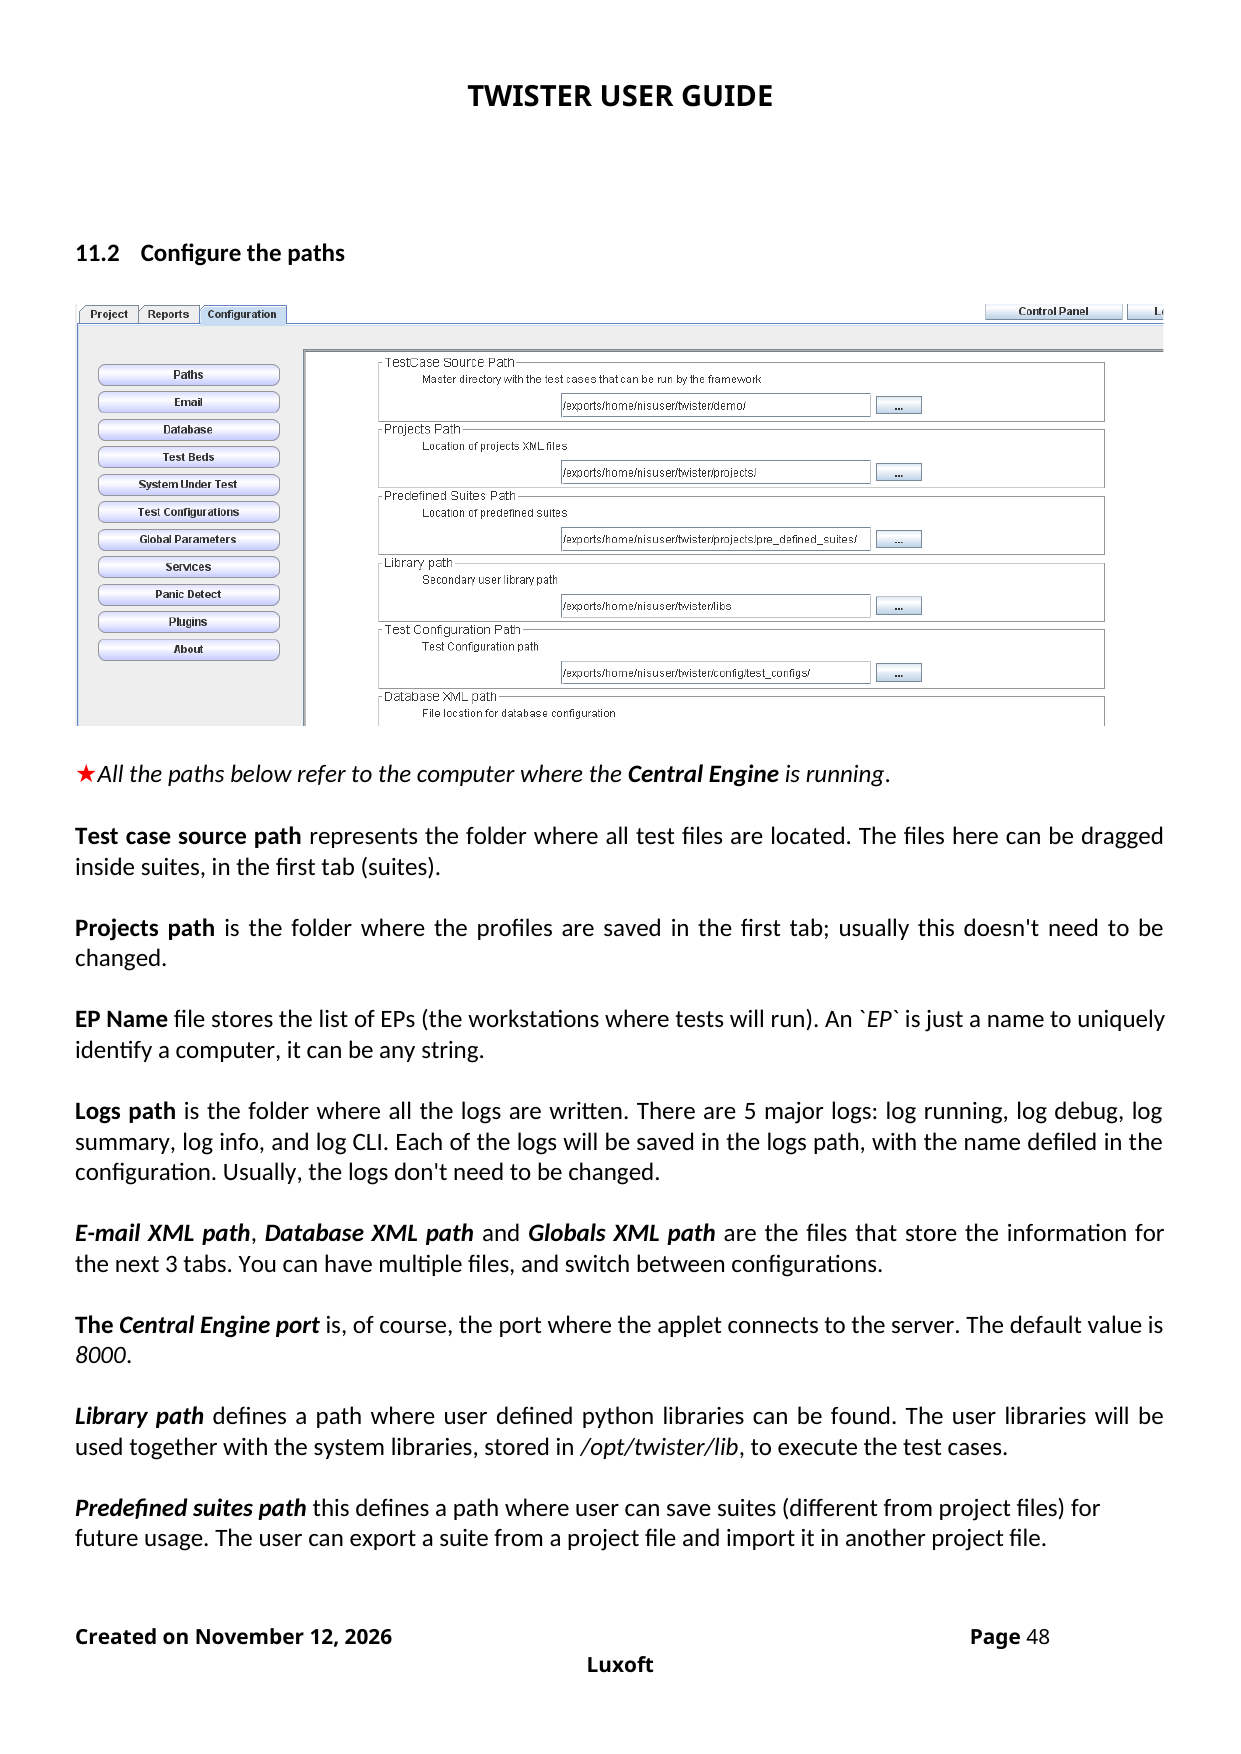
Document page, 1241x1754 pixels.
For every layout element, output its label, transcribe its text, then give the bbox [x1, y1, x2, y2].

text EP Name file stores the list of EPs (the workstations where tests will run). An `EP` is just a name to uniquely identify a computer, it can be any string. [75, 1003, 1165, 1064]
text Test case source path represents the folder where all test files are located. The files here can be dragged inside suites, in the first tab (suites). [75, 820, 1165, 881]
text E-mail XML path, Database XML path and Globals XML path are the files that store the information for the next 3 tabs. You can have multiple files, and switch between configurations. [75, 1217, 1165, 1278]
subtitle Configure the paths [75, 237, 1165, 268]
picture [75, 304, 1164, 726]
text Library path defines a path where user defined python libraries can be found. The user libraries will be used together with the system libraries, stored in /opt/twister/lib, to execute the test cases. [75, 1400, 1165, 1461]
text Predefined suites path this defines a path where user can save suites (different from project files) for future usage. The user can export a suite from a project file and import it in another project file. [75, 1492, 1165, 1553]
text ★All the paths below refer to the computer where the Central Engine is running. [75, 756, 1165, 790]
text Logs path is the folder where all the logs are written. There are 5 major logs: log running, log debug, log summary, log info, and log CLI. Each of the logs will be saved in the logs path, with the name defiled in the configuration. Usually, the logs don't need to be changed. [75, 1095, 1165, 1187]
text The Central Engine port is, of course, the port where the applet connects to the server. The default value is 8000. [75, 1309, 1165, 1370]
text Projects path is the folder where the profiles are saved in the first tab; usually this doesn't need to be changed. [75, 912, 1165, 973]
